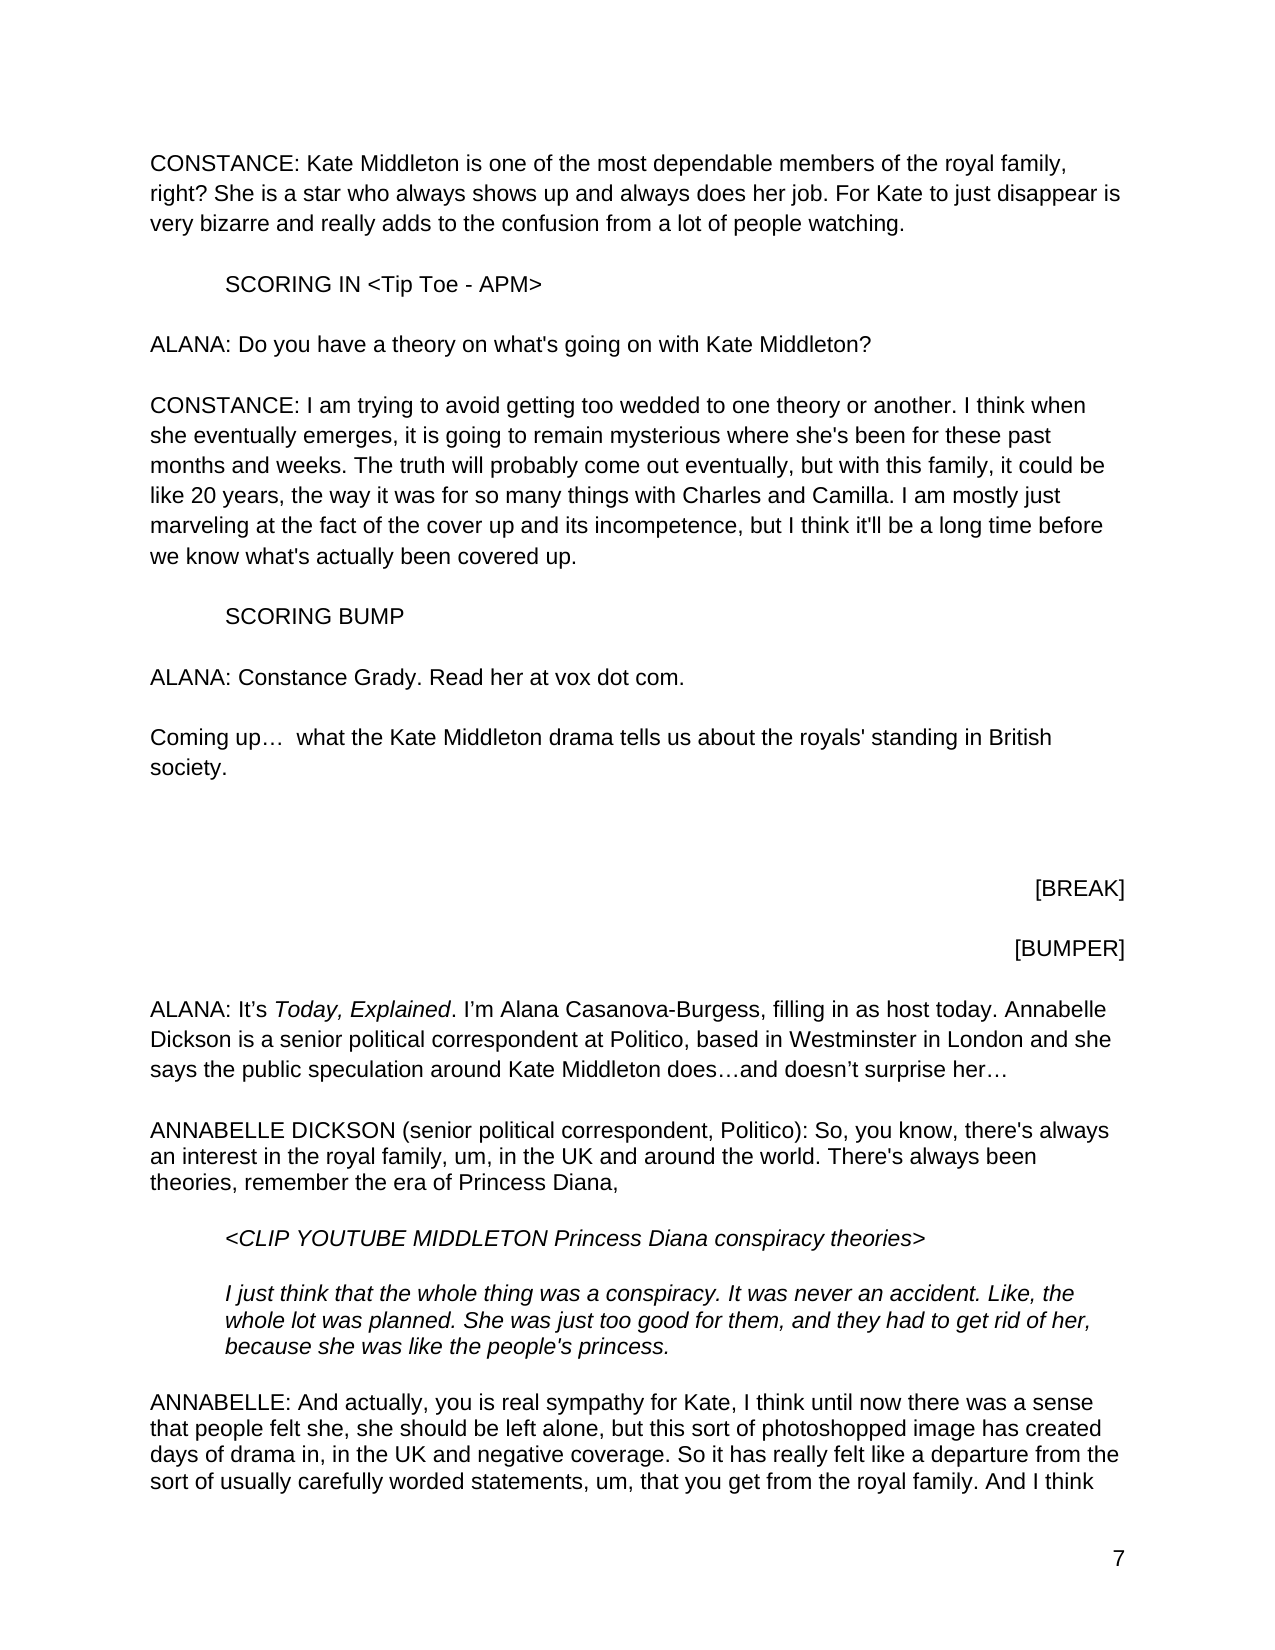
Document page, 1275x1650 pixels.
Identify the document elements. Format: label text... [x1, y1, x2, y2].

text SCORING BUMP [150, 603, 1125, 629]
text ALANA: It’s Today, Explained. I’m Alana Casanova-Burgess, filling in as host today. Annabelle Dickson is a senior political correspondent at Politico, based in Westminster in London and she says the public speculation around Kate Middleton does…and doesn’t surprise her… [150, 996, 1125, 1083]
text ALANA: Do you have a theory on what's going on with Kate Middleton? [150, 331, 1125, 358]
text [BUMPER] [150, 935, 1125, 962]
text ALANA: Constance Grady. Read her at vox dot com. [150, 663, 1125, 690]
text [BREAK] [150, 875, 1125, 901]
text ANNABELLE DICKSON (senior political correspondent, Politico): So, you know, there's always an interest in the royal family, um, in the UK and around the world. There's always been theories, remember the era of Princess Diana, [150, 1117, 1125, 1196]
text <CLIP YOUTUBE MIDDLETON Princess Diana conspiracy theories> [150, 1225, 1125, 1251]
text CONSTANCE: I am trying to avoid getting too wedded to one theory or another. I think when she eventually emerges, it is going to remain mysterious where she's been for these past months and weeks. The truth will probably come out eventually, but with this family, it could be like 20 years, the way it was for so many things with Charles and Camilla. I am mostly just marveling at the fact of the cover up and its incompetence, but I think it'll be a long time before we know what's actually been covered up. [150, 392, 1125, 569]
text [150, 1389, 1125, 1494]
text Coming up… what the Kate Middleton drama tells us about the royals' standing in British society. [150, 724, 1125, 781]
text SCORING IN <Tip Toe - APM> [150, 271, 1125, 297]
text CONSTANCE: Kate Middleton is one of the most dependable members of the royal family, right? She is a star who always shows up and always does her job. For Kate to just disappear is very bizarre and really adds to the confusion from a lot of people watching. [150, 150, 1125, 237]
text I just think that the whole thing was a conspiracy. It was never an accident. Like, the whole lot was planned. She was just too good for them, and they had to get rid of her, because she was like the people's princess. [225, 1280, 1125, 1359]
